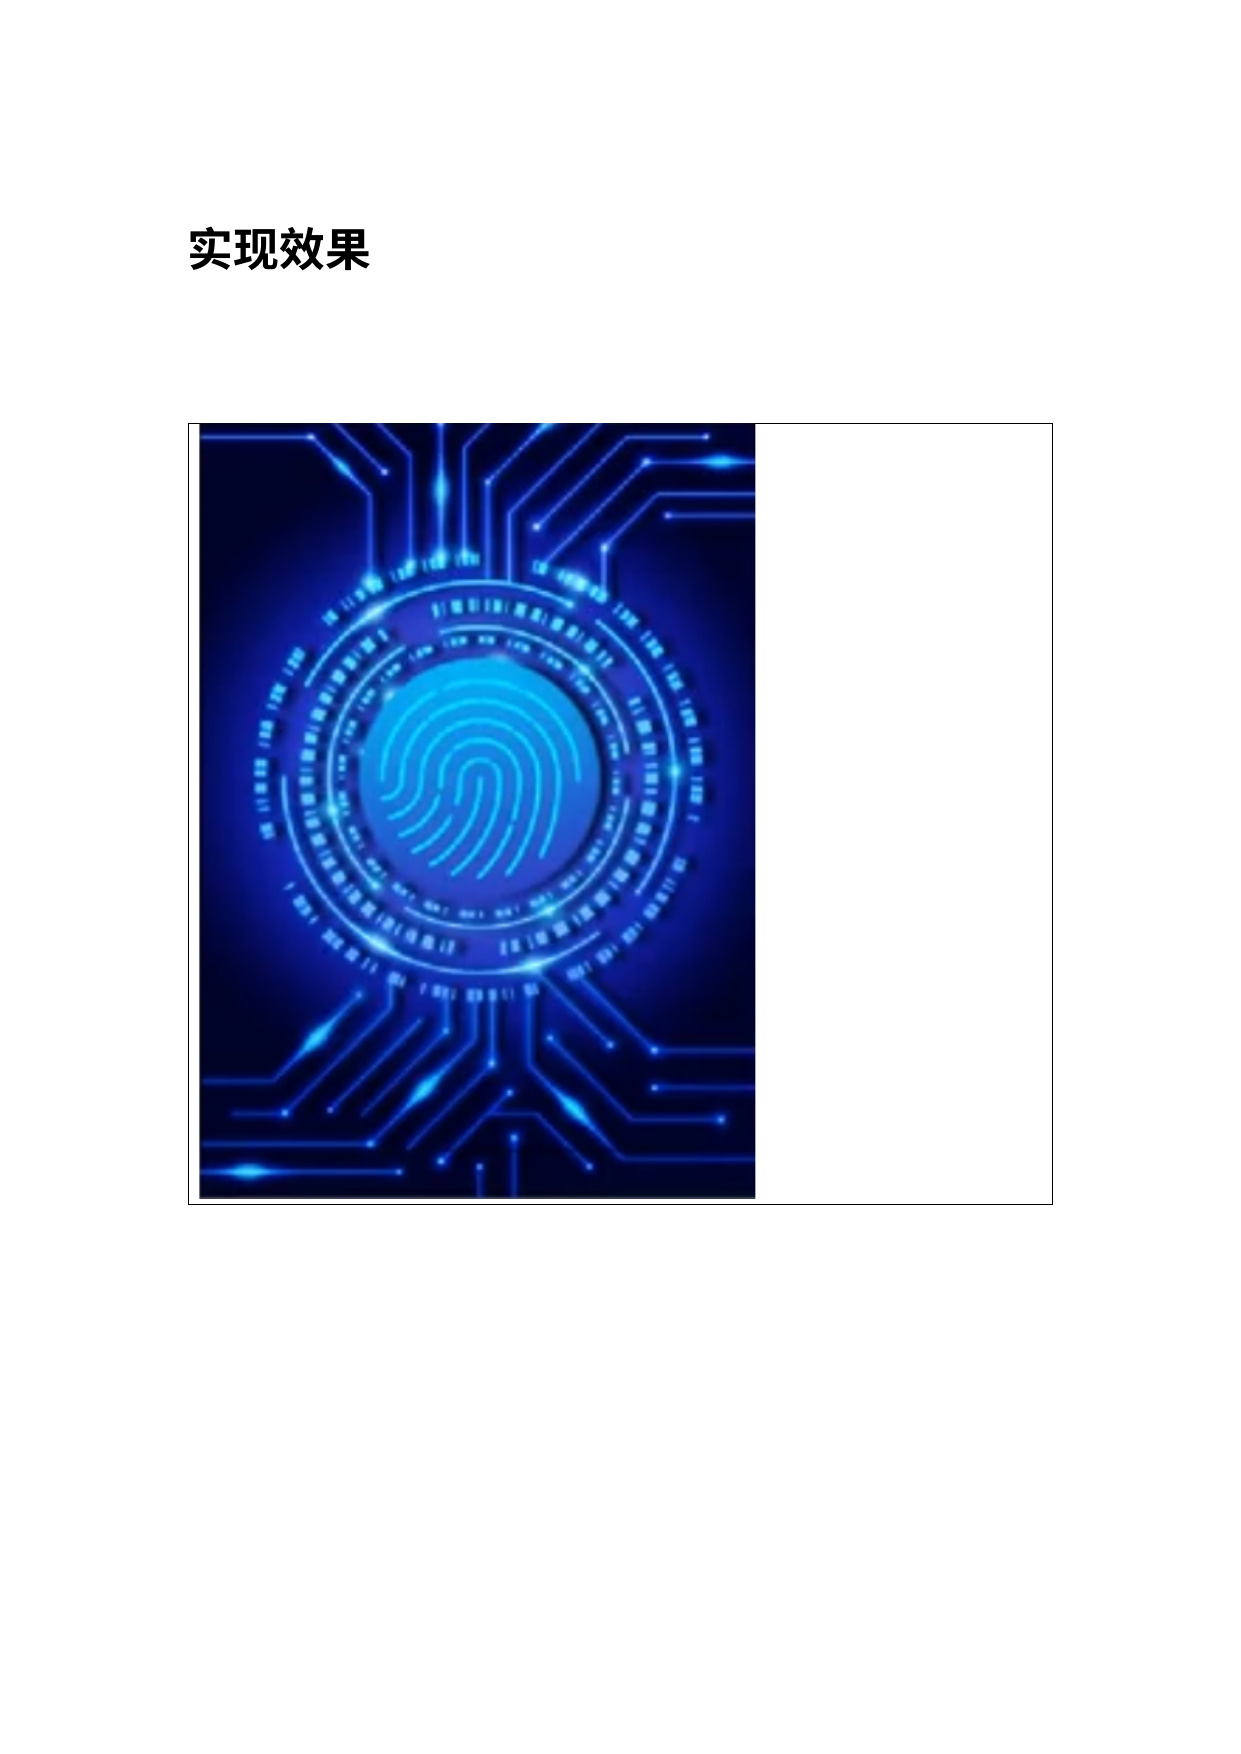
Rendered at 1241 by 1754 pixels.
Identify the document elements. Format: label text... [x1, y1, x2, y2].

picture [199, 423, 756, 1199]
subtitle 实现效果 [187, 197, 1053, 295]
table_header [189, 424, 1052, 1204]
